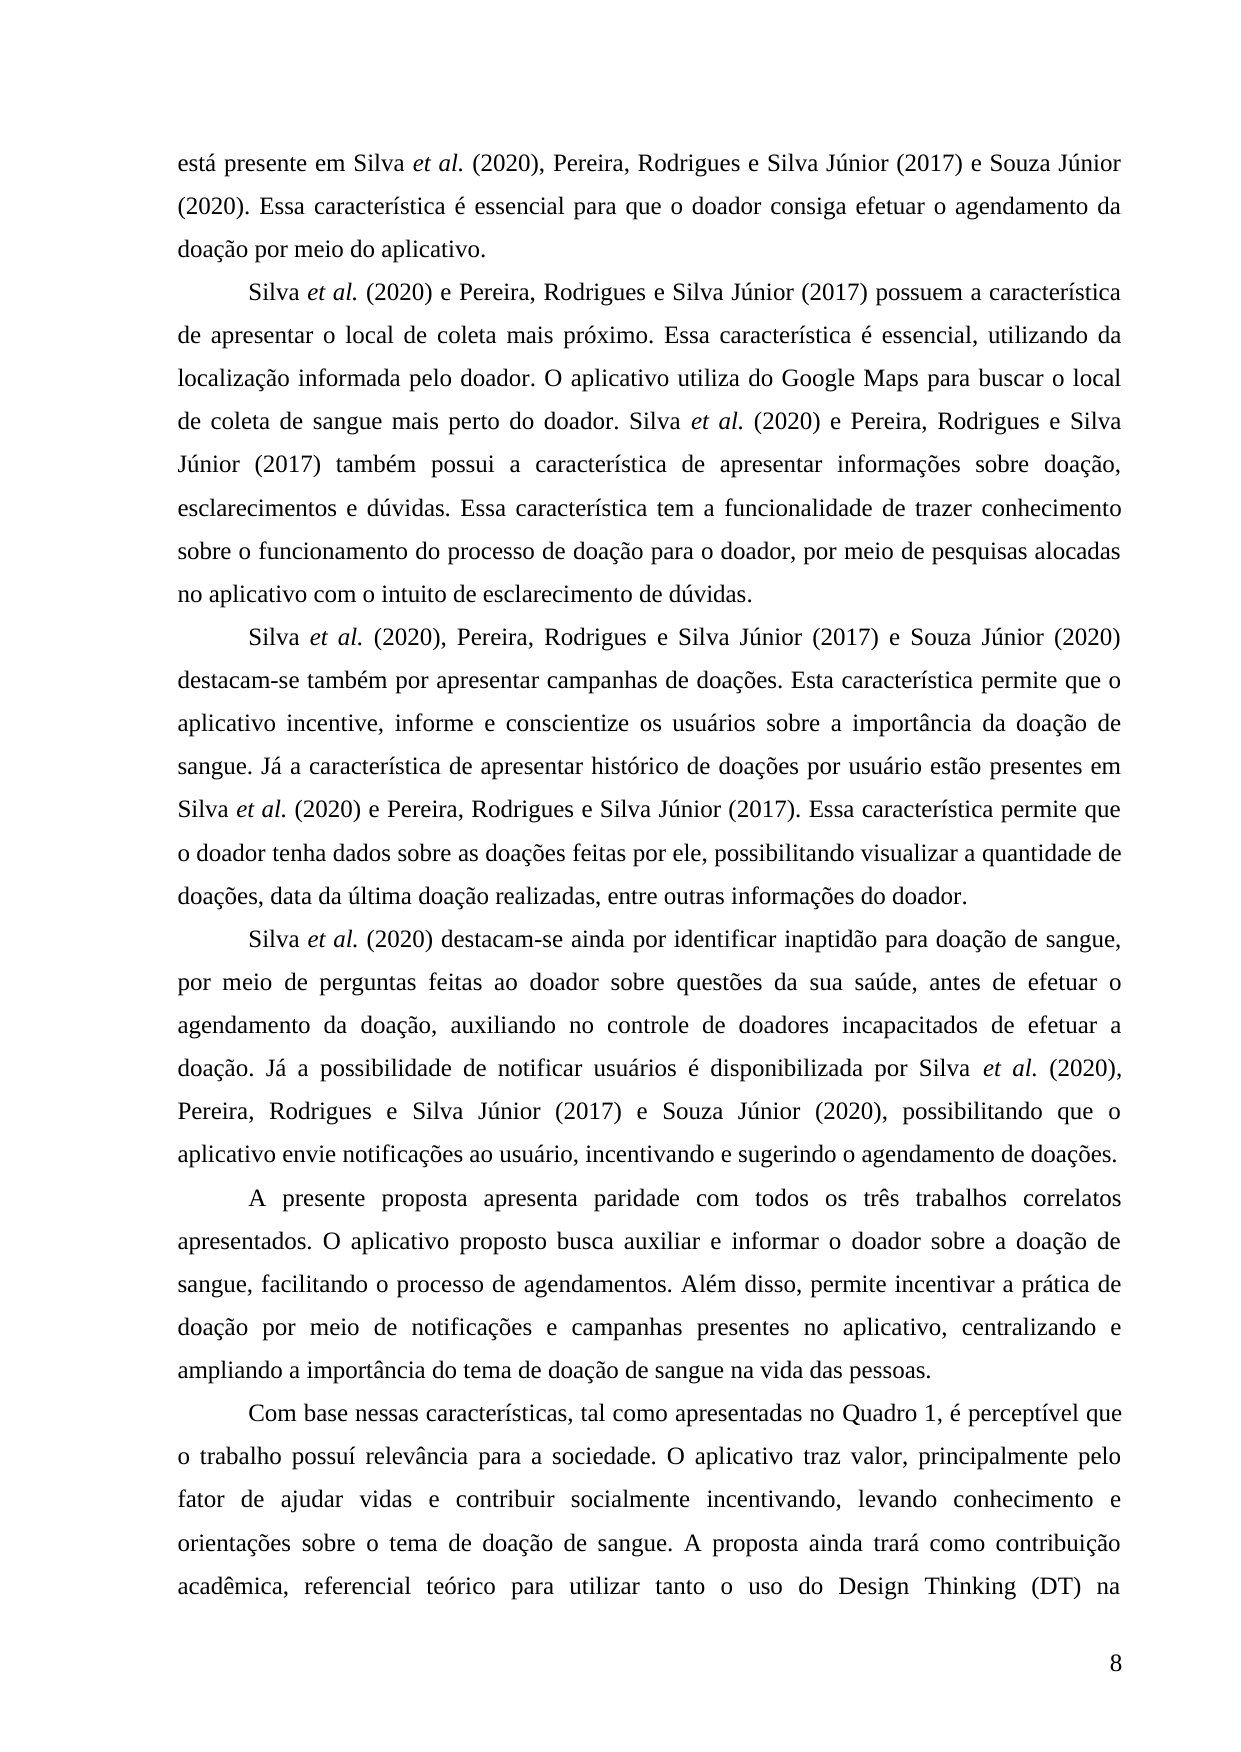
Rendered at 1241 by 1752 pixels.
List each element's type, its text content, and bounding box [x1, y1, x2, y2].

text Silva et al. (2020) e Pereira, Rodrigues e Silva Júnior (2017) possuem a característica de apresentar o local de coleta mais próximo. Essa característica é essencial, utilizando da localização informada pelo doador. O aplicativo utiliza do Google Maps para buscar o local de coleta de sangue mais perto do doador. Silva et al. (2020) e Pereira, Rodrigues e Silva Júnior (2017) também possui a característica de apresentar informações sobre doação, esclarecimentos e dúvidas. Essa característica tem a funcionalidade de trazer conhecimento sobre o funcionamento do processo de doação para o doador, por meio de pesquisas alocadas no aplicativo com o intuito de esclarecimento de dúvidas. [177, 277, 1122, 608]
text A presente proposta apresenta paridade com todos os três trabalhos correlatos apresentados. O aplicativo proposto busca auxiliar e informar o doador sobre a doação de sangue, facilitando o processo de agendamentos. Além disso, permite incentivar a prática de doação por meio de notificações e campanhas presentes no aplicativo, centralizando e ampliando a importância do tema de doação de sangue na vida das pessoas. [177, 1183, 1122, 1384]
text Silva et al. (2020) destacam-se ainda por identificar inaptidão para doação de sangue, por meio de perguntas feitas ao doador sobre questões da sua saúde, antes de efetuar o agendamento da doação, auxiliando no controle de doadores incapacitados de efetuar a doação. Já a possibilidade de notificar usuários é disponibilizada por Silva et al. (2020), Pereira, Rodrigues e Silva Júnior (2017) e Souza Júnior (2020), possibilitando que o aplicativo envie notificações ao usuário, incentivando e sugerindo o agendamento de doações. [177, 924, 1122, 1168]
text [177, 148, 1122, 263]
text Silva et al. (2020), Pereira, Rodrigues e Silva Júnior (2017) e Souza Júnior (2020) destacam-se também por apresentar campanhas de doações. Esta característica permite que o aplicativo incentive, informe e conscientize os usuários sobre a importância da doação de sangue. Já a característica de apresentar histórico de doações por usuário estão presentes em Silva et al. (2020) e Pereira, Rodrigues e Silva Júnior (2017). Essa característica permite que o doador tenha dados sobre as doações feitas por ele, possibilitando visualizar a quantidade de doações, data da última doação realizadas, entre outras informações do doador. [177, 622, 1122, 909]
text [177, 1398, 1122, 1599]
